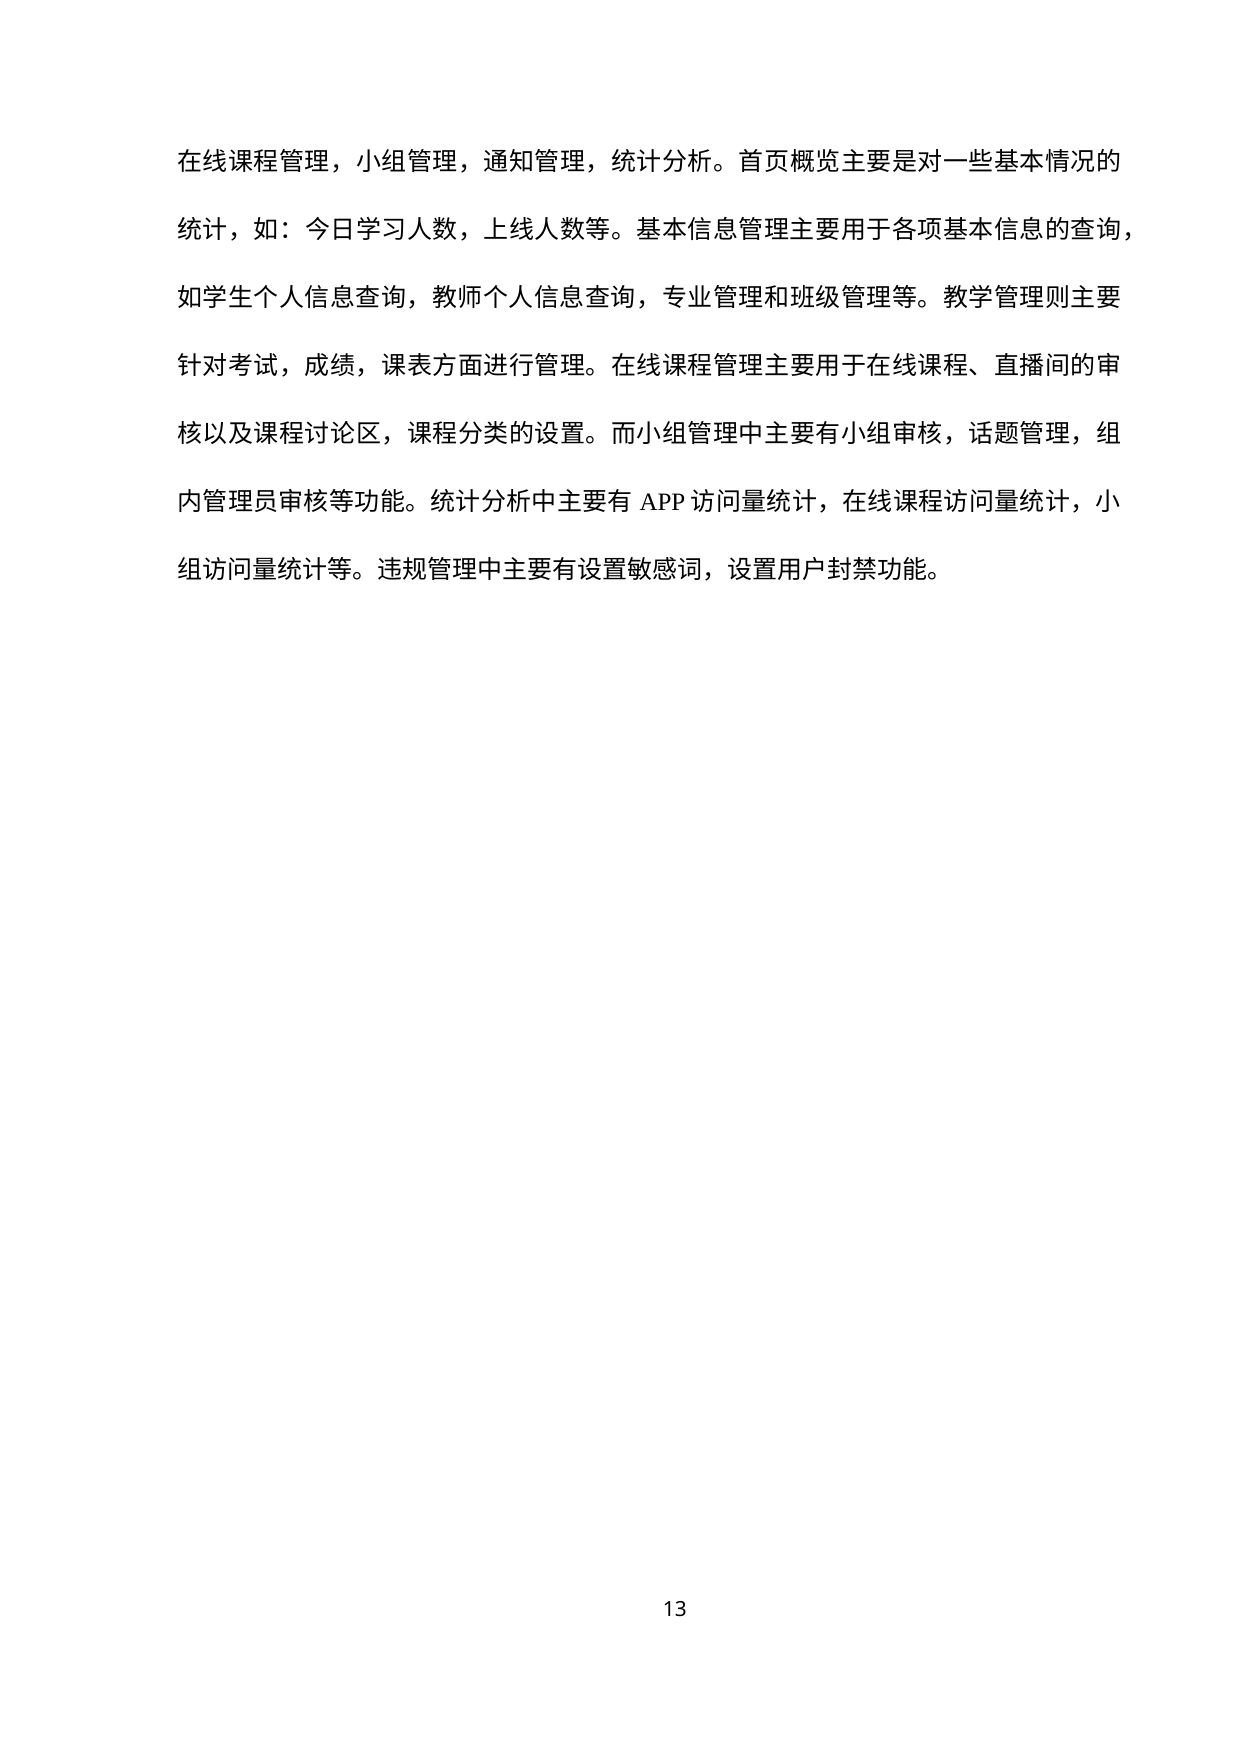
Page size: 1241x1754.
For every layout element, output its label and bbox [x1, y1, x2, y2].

text [177, 126, 1122, 601]
